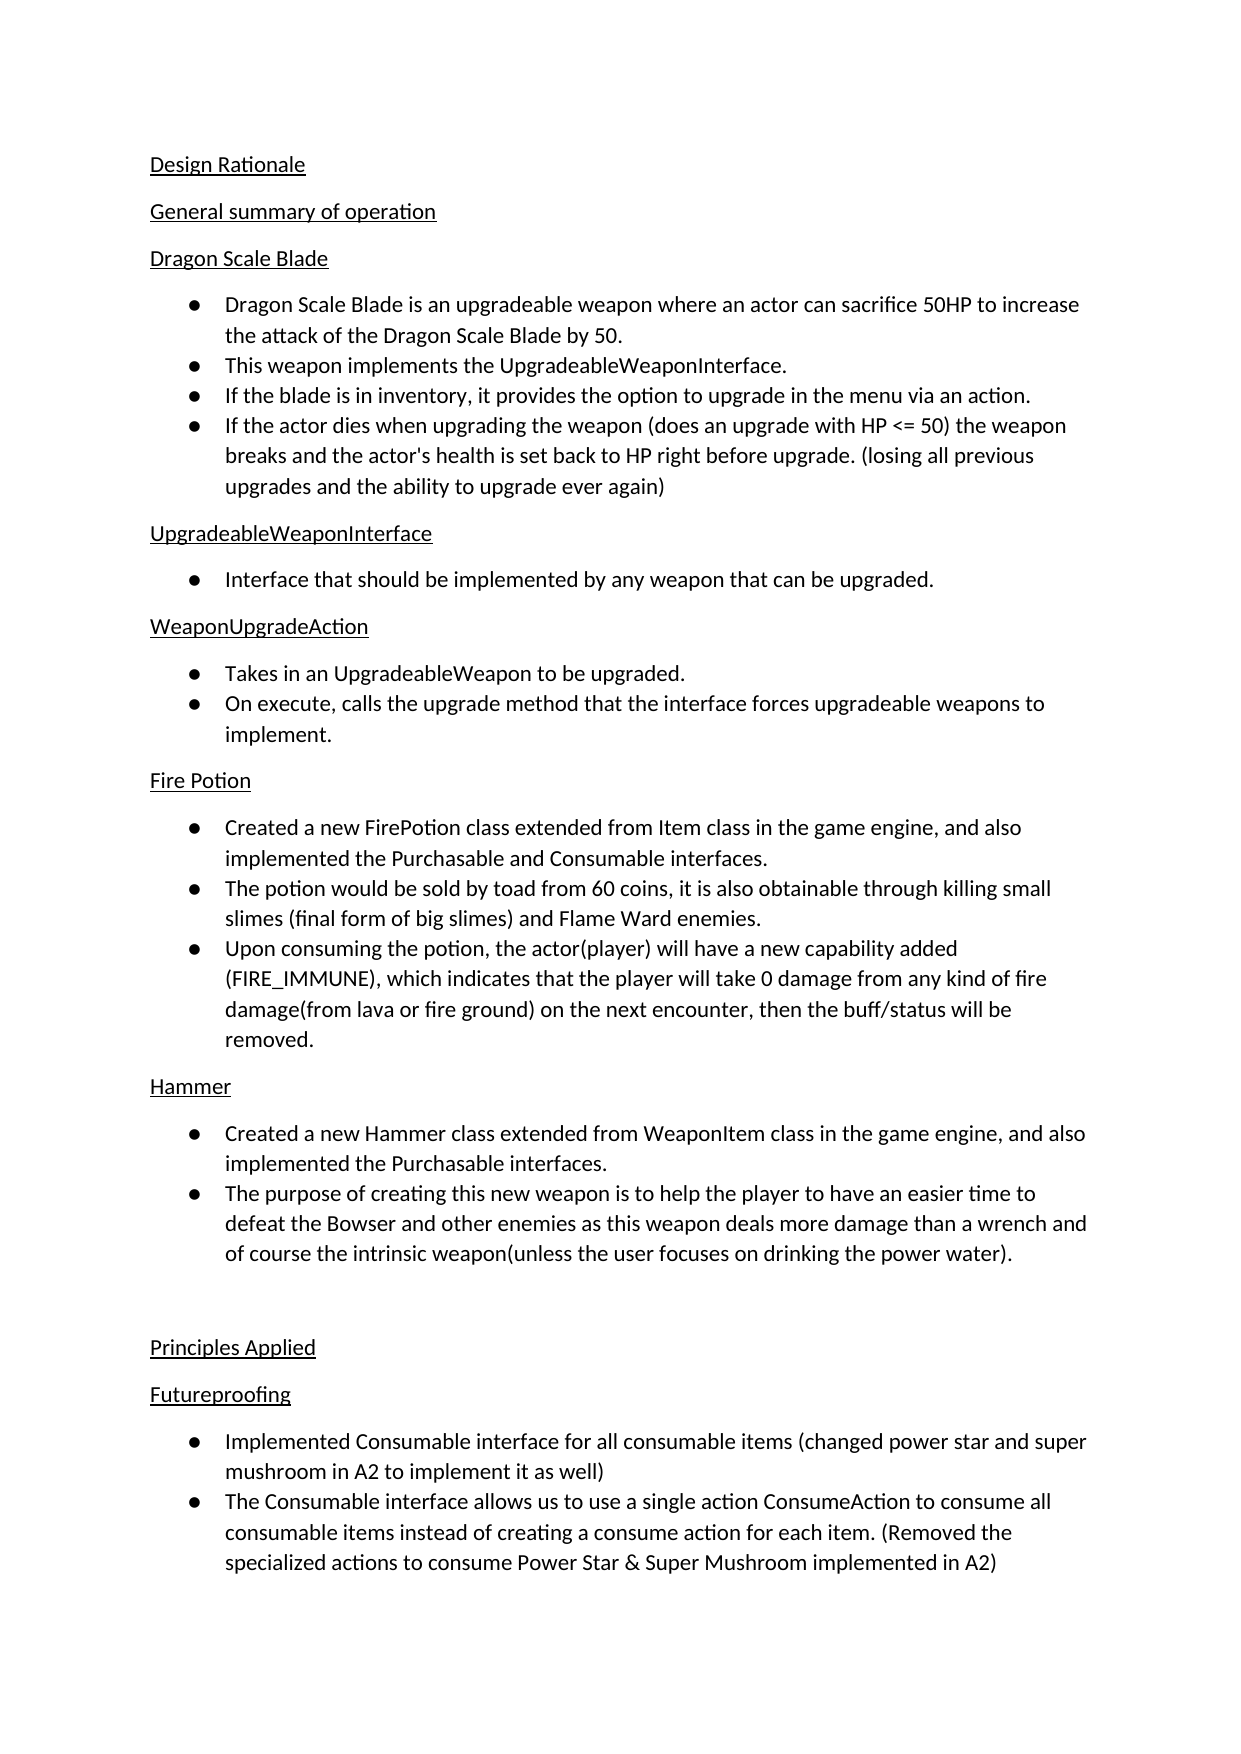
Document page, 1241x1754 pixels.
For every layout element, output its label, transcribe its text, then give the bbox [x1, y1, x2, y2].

list The potion would be sold by toad from 60 coins, it is also obtainable through killing small slimes (final form of big slimes) and Flame Ward enemies. [187, 874, 1090, 932]
list If the blade is in inventory, it provides the option to upgrade in the menu via an action. [187, 381, 1090, 409]
text Fire Potion [150, 767, 1090, 795]
list Dragon Scale Blade is an upgradeable weapon where an actor can sacrifice 50HP to increase the attack of the Dragon Scale Blade by 50. [187, 291, 1090, 349]
list Created a new Hammer class extended from WeaponItem class in the game engine, and also implemented the Purchasable interfaces. [187, 1119, 1090, 1177]
list Implemented Consumable interface for all consumable items (changed power star and super mushroom in A2 to implement it as well) [187, 1427, 1090, 1485]
text WeaponUpgradeAction [150, 612, 1090, 641]
text Principles Applied [150, 1333, 1090, 1361]
text Hammer [150, 1072, 1090, 1100]
list The Consumable interface allows us to use a single action ConsumeAction to consume all consumable items instead of creating a consume action for each item. (Removed the specialized actions to consume Power Star & Super Mushroom implemented in A2) [187, 1487, 1090, 1576]
list This weapon implements the UpgradeableWeaponInterface. [187, 351, 1090, 379]
list The purpose of creating this new weapon is to help the player to have an easier time to defeat the Bowser and other enemies as this weapon deals more damage than a wrench and of course the intrinsic weapon(unless the user focuses on drinking the power water). [187, 1179, 1090, 1268]
list Created a new FirePotion class extended from Item class in the game engine, and also implemented the Purchasable and Consumable interfaces. [187, 813, 1090, 872]
list On execute, calls the upgrade method that the interface forces upgradeable weapons to implement. [187, 689, 1090, 748]
text General summary of operation [150, 197, 1090, 225]
text UpgradeableWeaponInterface [150, 519, 1090, 547]
text Dragon Scale Blade [150, 244, 1090, 272]
text Design Rationale [150, 150, 1090, 178]
list Upon consuming the potion, the actor(player) will have a new capability added (FIRE_IMMUNE), which indicates that the player will take 0 damage from any kind of fire damage(from lava or fire ground) on the next encounter, then the buff/status will be removed. [187, 934, 1090, 1053]
list Interface that should be implemented by any weapon that can be upgraded. [187, 566, 1090, 594]
list If the actor dies when upgrading the weapon (does an upgrade with HP <= 50) the weapon breaks and the actor's health is set back to HP right before upgrade. (losing all previous upgrades and the ability to upgrade ever again) [187, 411, 1090, 500]
list Takes in an UpgradeableWeapon to be upgraded. [187, 659, 1090, 687]
text Futureproofing [150, 1380, 1090, 1408]
